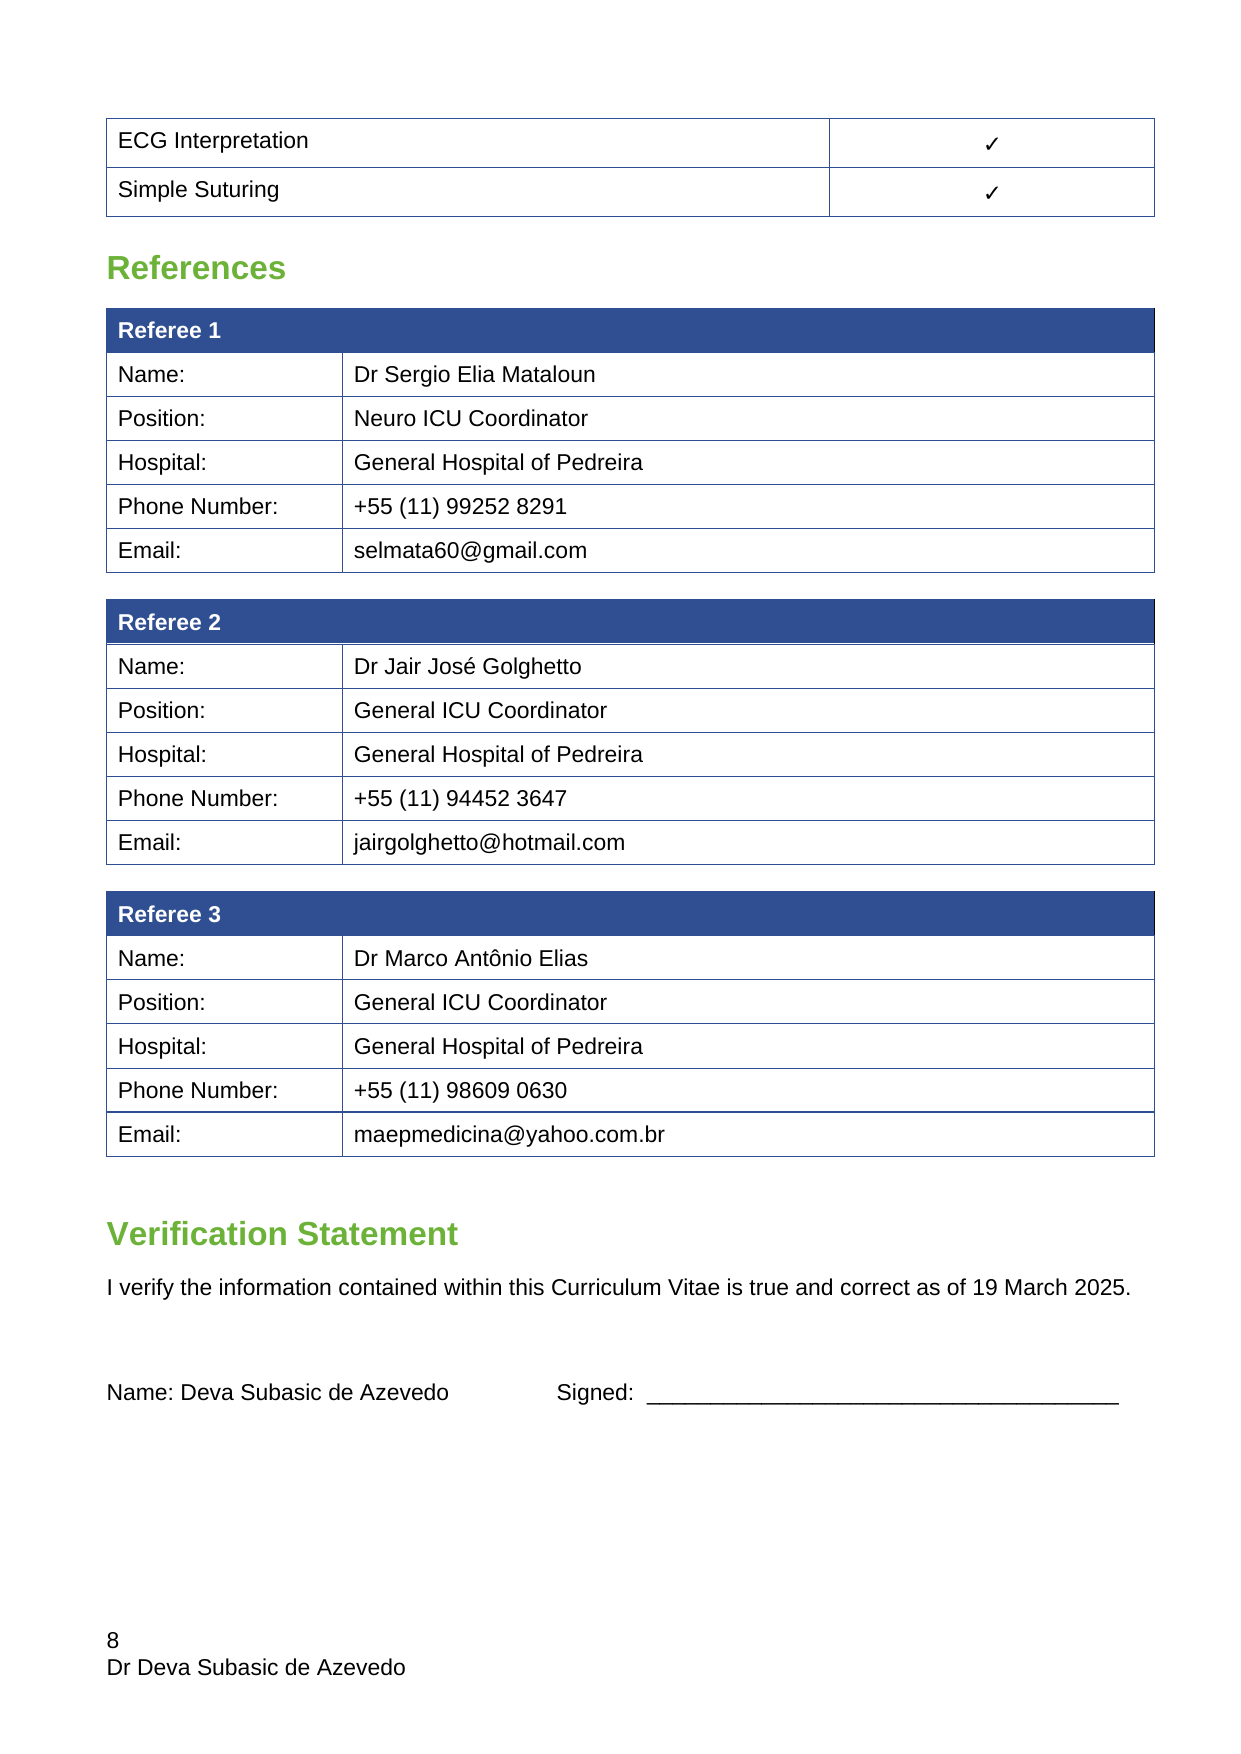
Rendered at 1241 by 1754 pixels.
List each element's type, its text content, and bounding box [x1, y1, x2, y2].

table_cell Name: [107, 936, 342, 979]
table_cell Phone Number: [107, 777, 342, 820]
text Name: Deva Subasic de Azevedo Signed: _____________________________________ [106, 1379, 1152, 1405]
table_cell +55 (11) 94452 3647 [343, 777, 1154, 820]
table_cell Simple Suturing [107, 168, 829, 216]
table_cell Email: [107, 821, 342, 864]
text I verify the information contained within this Curriculum Vitae is true and correct as of 19 March 2025. [106, 1273, 1152, 1300]
table_cell Email: [107, 1113, 342, 1156]
table_cell ✓ [830, 119, 1154, 167]
table_cell Name: [107, 645, 342, 687]
table_header Referee 1 [107, 309, 1154, 352]
table_cell General ICU Coordinator [343, 689, 1154, 732]
table_cell Hospital: [107, 733, 342, 776]
table_cell +55 (11) 99252 8291 [343, 485, 1154, 528]
table_cell Phone Number: [107, 485, 342, 528]
table_cell General Hospital of Pedreira [343, 733, 1154, 776]
table_cell Position: [107, 397, 342, 440]
table_cell ✓ [830, 168, 1154, 216]
table_cell Email: [107, 529, 342, 572]
table_cell ECG Interpretation [107, 119, 829, 167]
table_cell General ICU Coordinator [343, 980, 1154, 1023]
table_cell selmata60@gmail.com [343, 529, 1154, 572]
subtitle References [106, 248, 1152, 287]
table_cell General Hospital of Pedreira [343, 441, 1154, 484]
table_cell Dr Sergio Elia Mataloun [343, 353, 1154, 396]
table_header Referee 2 [107, 600, 1154, 643]
table_cell Hospital: [107, 441, 342, 484]
table_cell Dr Jair José Golghetto [343, 645, 1154, 687]
table_cell +55 (11) 98609 0630 [343, 1069, 1154, 1111]
table_cell maepmedicina@yahoo.com.br [343, 1113, 1154, 1156]
table_cell Hospital: [107, 1024, 342, 1067]
subtitle Verification Statement [106, 1214, 1152, 1253]
table_header Referee 3 [107, 892, 1154, 935]
table_cell Position: [107, 980, 342, 1023]
table_cell Name: [107, 353, 342, 396]
table_cell jairgolghetto@hotmail.com [343, 821, 1154, 864]
table_cell Position: [107, 689, 342, 732]
table_cell Neuro ICU Coordinator [343, 397, 1154, 440]
table_cell Phone Number: [107, 1069, 342, 1111]
table_cell General Hospital of Pedreira [343, 1024, 1154, 1067]
table_cell Dr Marco Antônio Elias [343, 936, 1154, 979]
